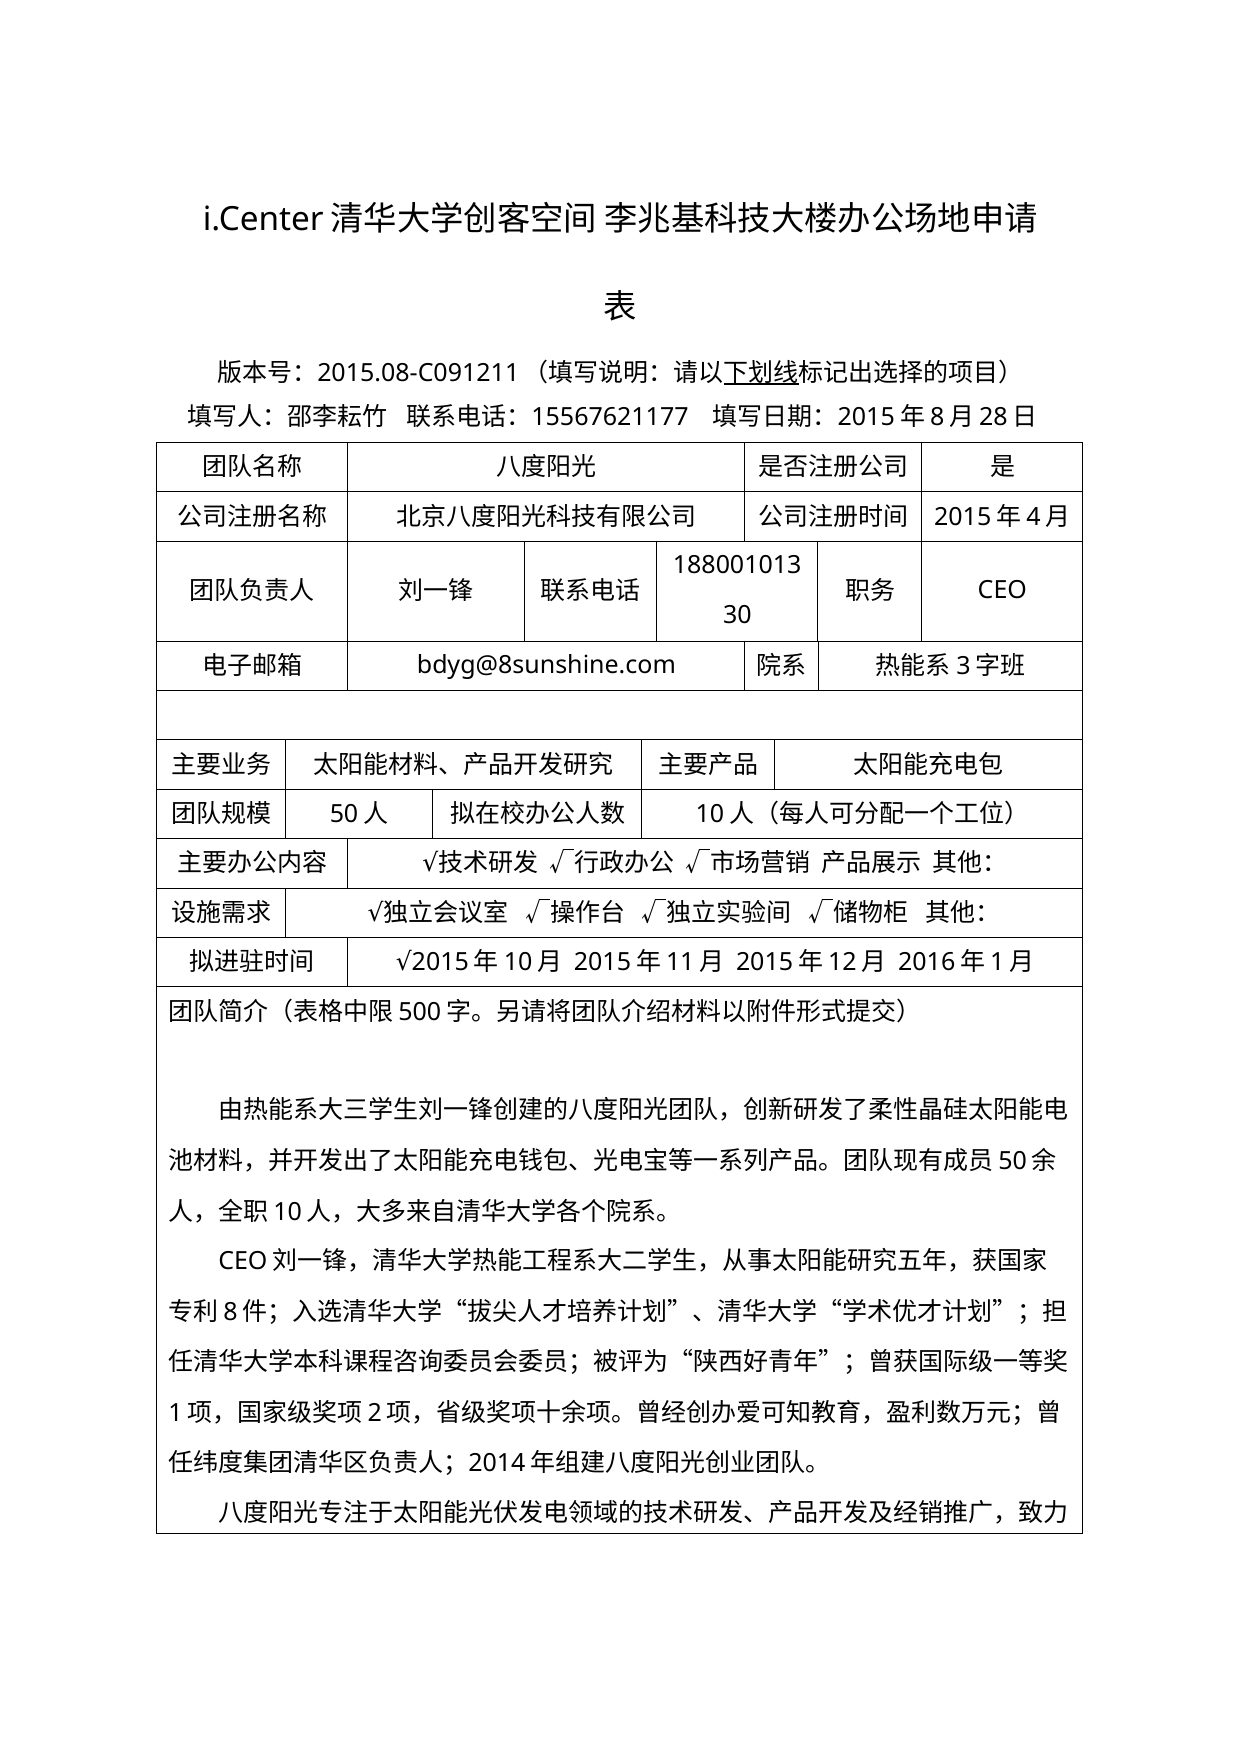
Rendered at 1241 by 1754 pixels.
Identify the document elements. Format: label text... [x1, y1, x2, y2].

text i.Center清华大学创客空间 李兆基科技大楼办公场地申请表 [187, 172, 1053, 348]
table_cell √技术研发 √行政办公 √市场营销 产品展示 其他： [348, 839, 1082, 887]
table_cell 50人 [286, 790, 432, 838]
table_cell 院系 [745, 642, 818, 690]
table_cell CEO [922, 542, 1082, 641]
table_cell 主要产品 [642, 740, 774, 789]
table_cell 主要办公内容 [157, 839, 347, 887]
table_cell 太阳能充电包 [775, 740, 1082, 789]
table_cell 联系电话 [525, 542, 656, 641]
table_cell 团队负责人 [157, 542, 347, 641]
table_header 团队名称 [157, 443, 347, 491]
table_cell 公司注册名称 [157, 492, 347, 541]
table_cell 团队规模 [157, 790, 285, 838]
text 填写人：邵李耘竹 联系电话：15567621177 填写日期：2015年8月28日 [187, 392, 1053, 436]
table_cell 设施需求 [157, 889, 285, 937]
table_cell 热能系 3字班 [819, 642, 1082, 690]
table_cell 主要业务 [157, 740, 285, 789]
text 版本号：2015.08-C091211 （填写说明：请以下划线标记出选择的项目） [187, 348, 1053, 392]
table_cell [157, 987, 1082, 1533]
table_header 是否注册公司 [745, 443, 921, 491]
table_header 八度阳光 [348, 443, 744, 491]
table_cell 18800101330 [657, 542, 817, 641]
table_cell 10人（每人可分配一个工位） [642, 790, 1082, 838]
table_cell 拟在校办公人数 [433, 790, 641, 838]
table_cell 2015年4月 [922, 492, 1082, 541]
table_cell 拟进驻时间 [157, 938, 347, 986]
table_cell √2015年10月 2015年11月 2015年12月 2016年1月 [348, 938, 1082, 986]
table_header 是 [922, 443, 1082, 491]
table_cell 刘一锋 [348, 542, 524, 641]
table_cell [157, 691, 1082, 739]
table_cell 太阳能材料、产品开发研究 [286, 740, 641, 789]
table_cell 职务 [818, 542, 921, 641]
table_cell bdyg@8sunshine.com [348, 642, 744, 690]
table_cell √独立会议室 √操作台 √独立实验间 √储物柜 其他： [286, 889, 1082, 937]
table_cell 北京八度阳光科技有限公司 [348, 492, 744, 541]
table_cell 电子邮箱 [157, 642, 347, 690]
table_cell 公司注册时间 [745, 492, 921, 541]
